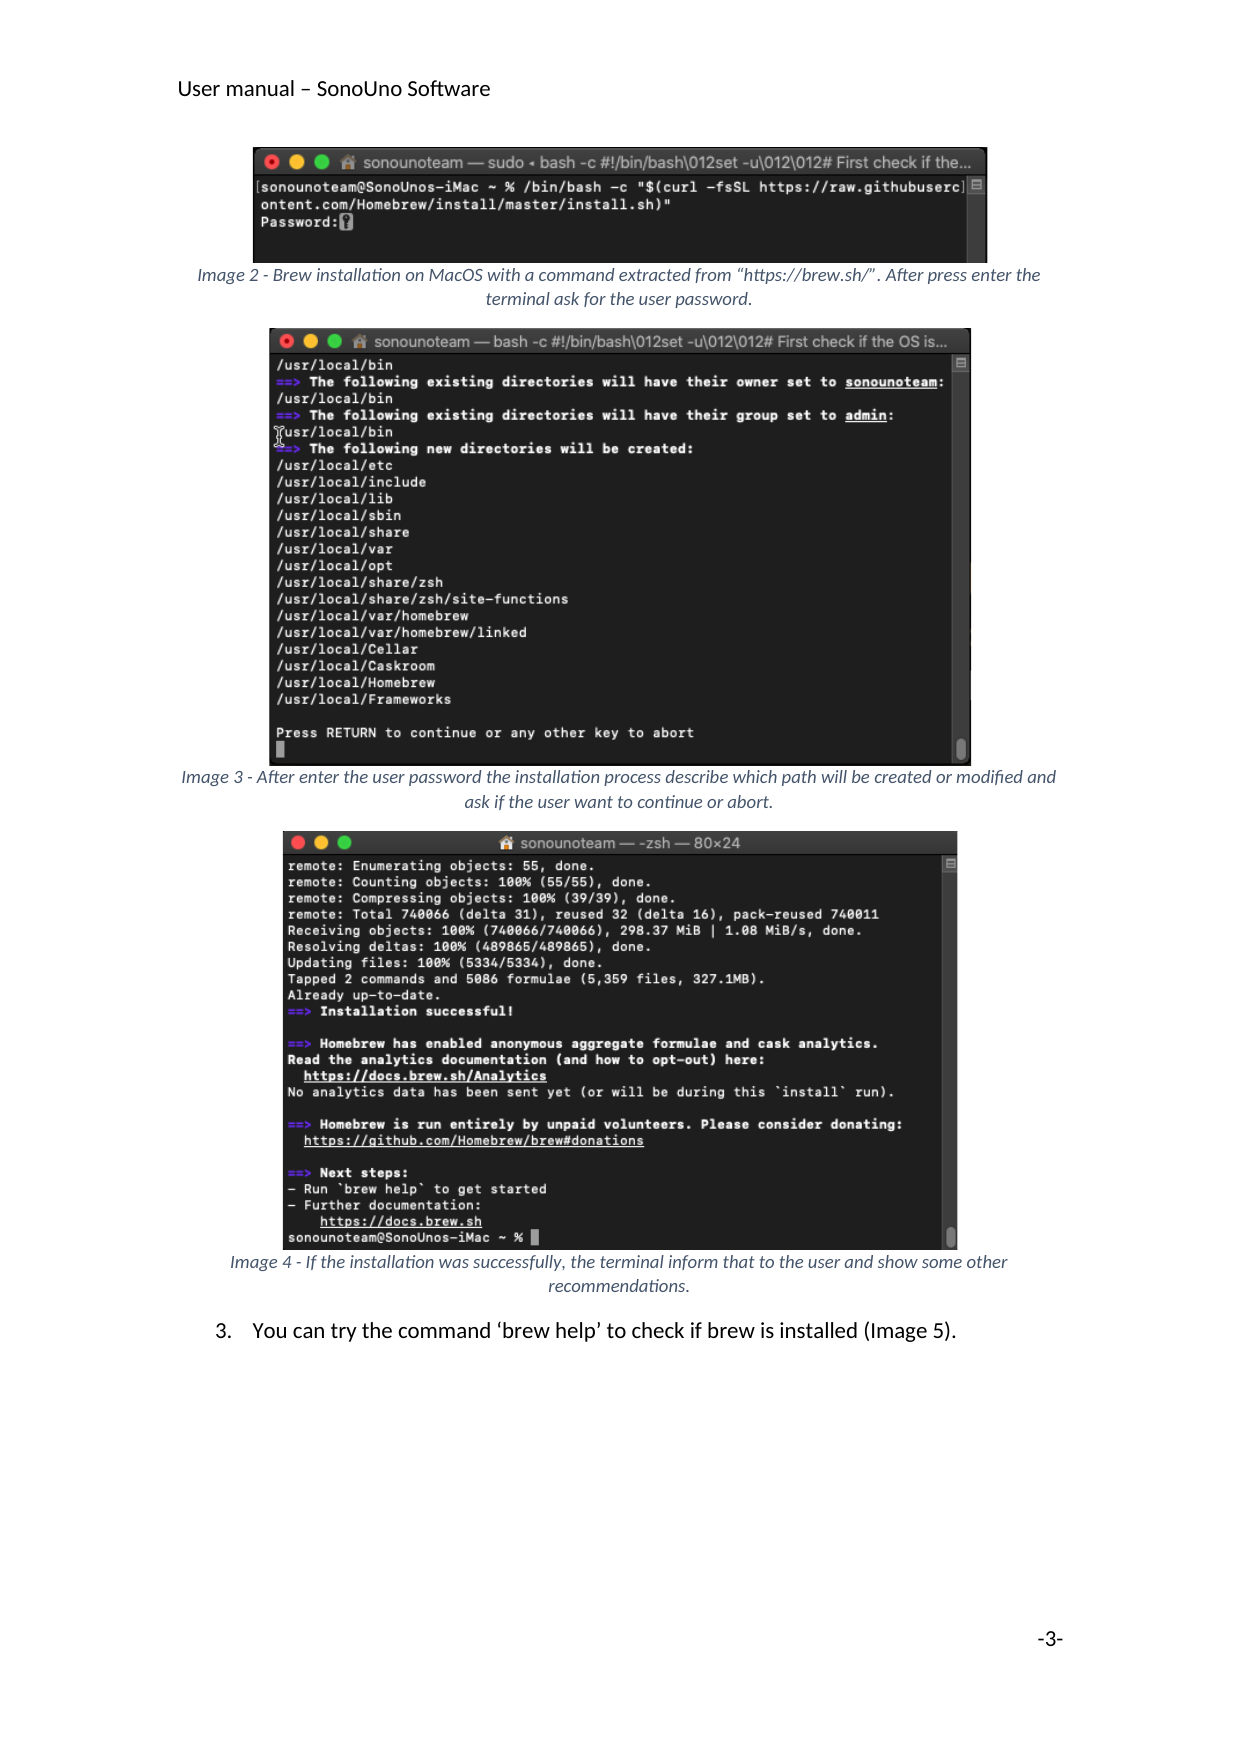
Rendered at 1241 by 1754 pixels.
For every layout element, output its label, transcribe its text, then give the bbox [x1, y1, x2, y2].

text Image 2 - Brew installation on MacOS with a command extracted from “https://brew.sh/”. After press enter the terminal ask for the user password. [177, 263, 1063, 310]
text Image 3 - After enter the user password the installation process describe which path will be created or modified and ask if the user want to continue or abort. [177, 765, 1063, 813]
list You can try the command ‘brew help’ to check if brew is installed (Image 5). [215, 1316, 1063, 1344]
picture [252, 147, 988, 263]
picture [269, 328, 972, 766]
picture [282, 831, 958, 1250]
text Image 4 - If the installation was successfully, the terminal inform that to the user and show some other recommendations. [177, 1250, 1063, 1298]
